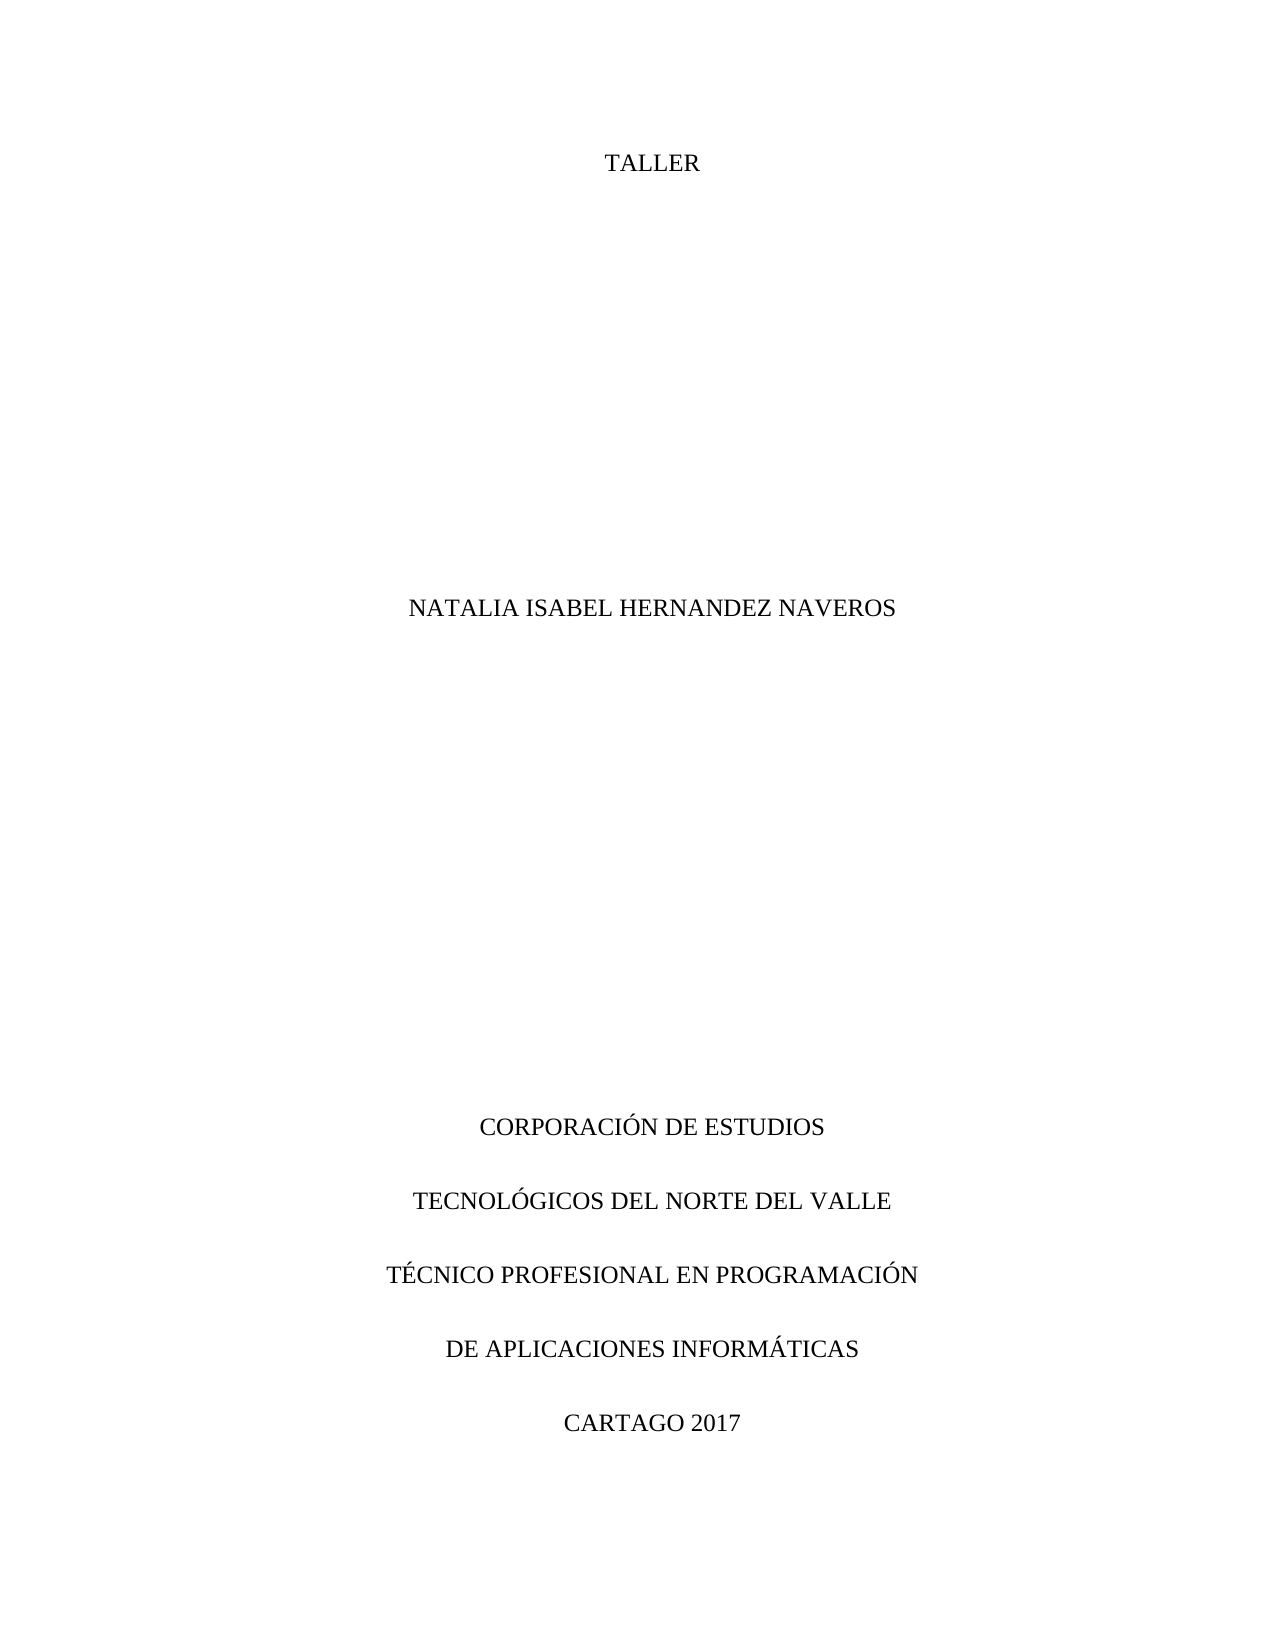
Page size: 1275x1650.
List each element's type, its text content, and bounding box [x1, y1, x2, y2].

text CORPORACIÓN DE ESTUDIOS [177, 1112, 1098, 1141]
text TÉCNICO PROFESIONAL EN PROGRAMACIÓN [177, 1260, 1098, 1289]
text TALLER [177, 148, 1098, 176]
text NATALIA ISABEL HERNANDEZ NAVEROS [177, 593, 1098, 621]
text DE APLICACIONES INFORMÁTICAS [177, 1334, 1098, 1363]
text TECNOLÓGICOS DEL NORTE DEL VALLE [177, 1186, 1098, 1215]
text CARTAGO 2017 [177, 1408, 1098, 1437]
